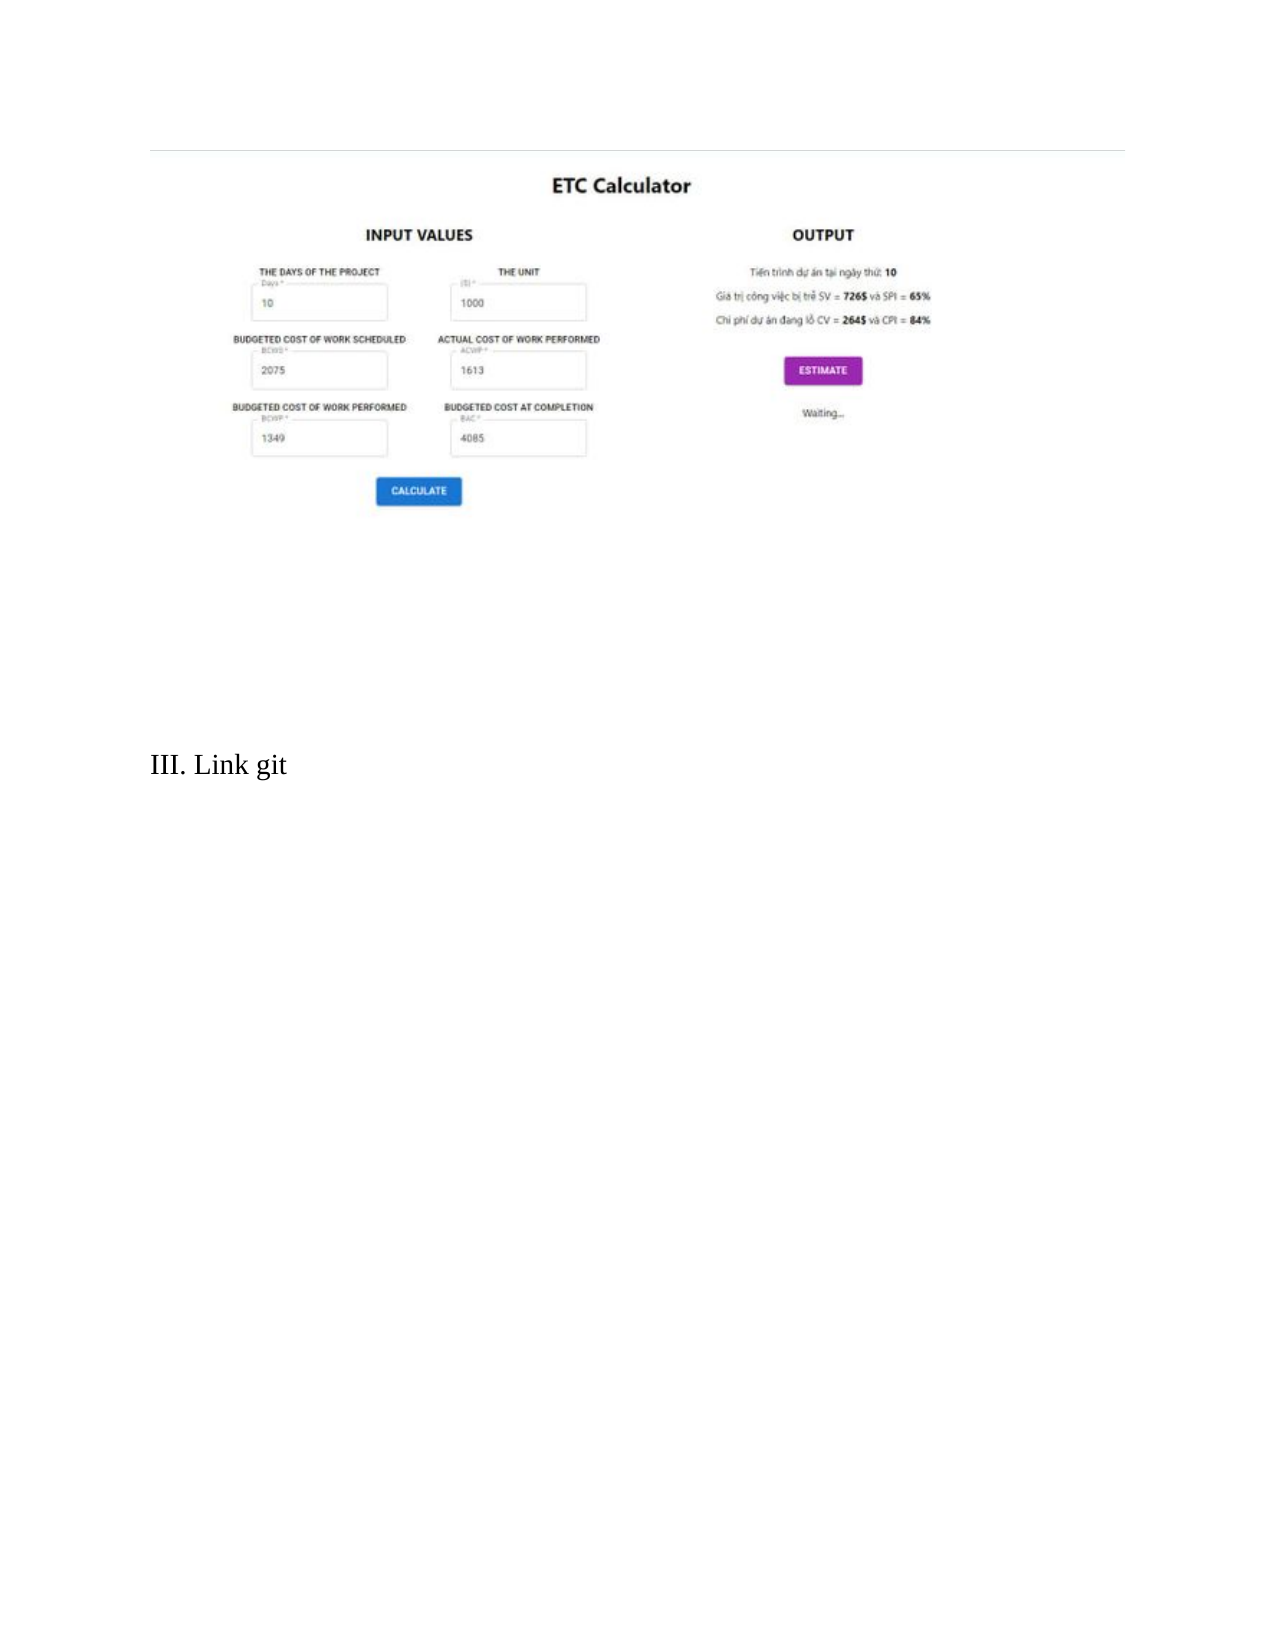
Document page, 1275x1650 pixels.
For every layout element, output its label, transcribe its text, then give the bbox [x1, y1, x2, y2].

text III. Link git [150, 747, 1125, 781]
picture [150, 150, 1125, 729]
